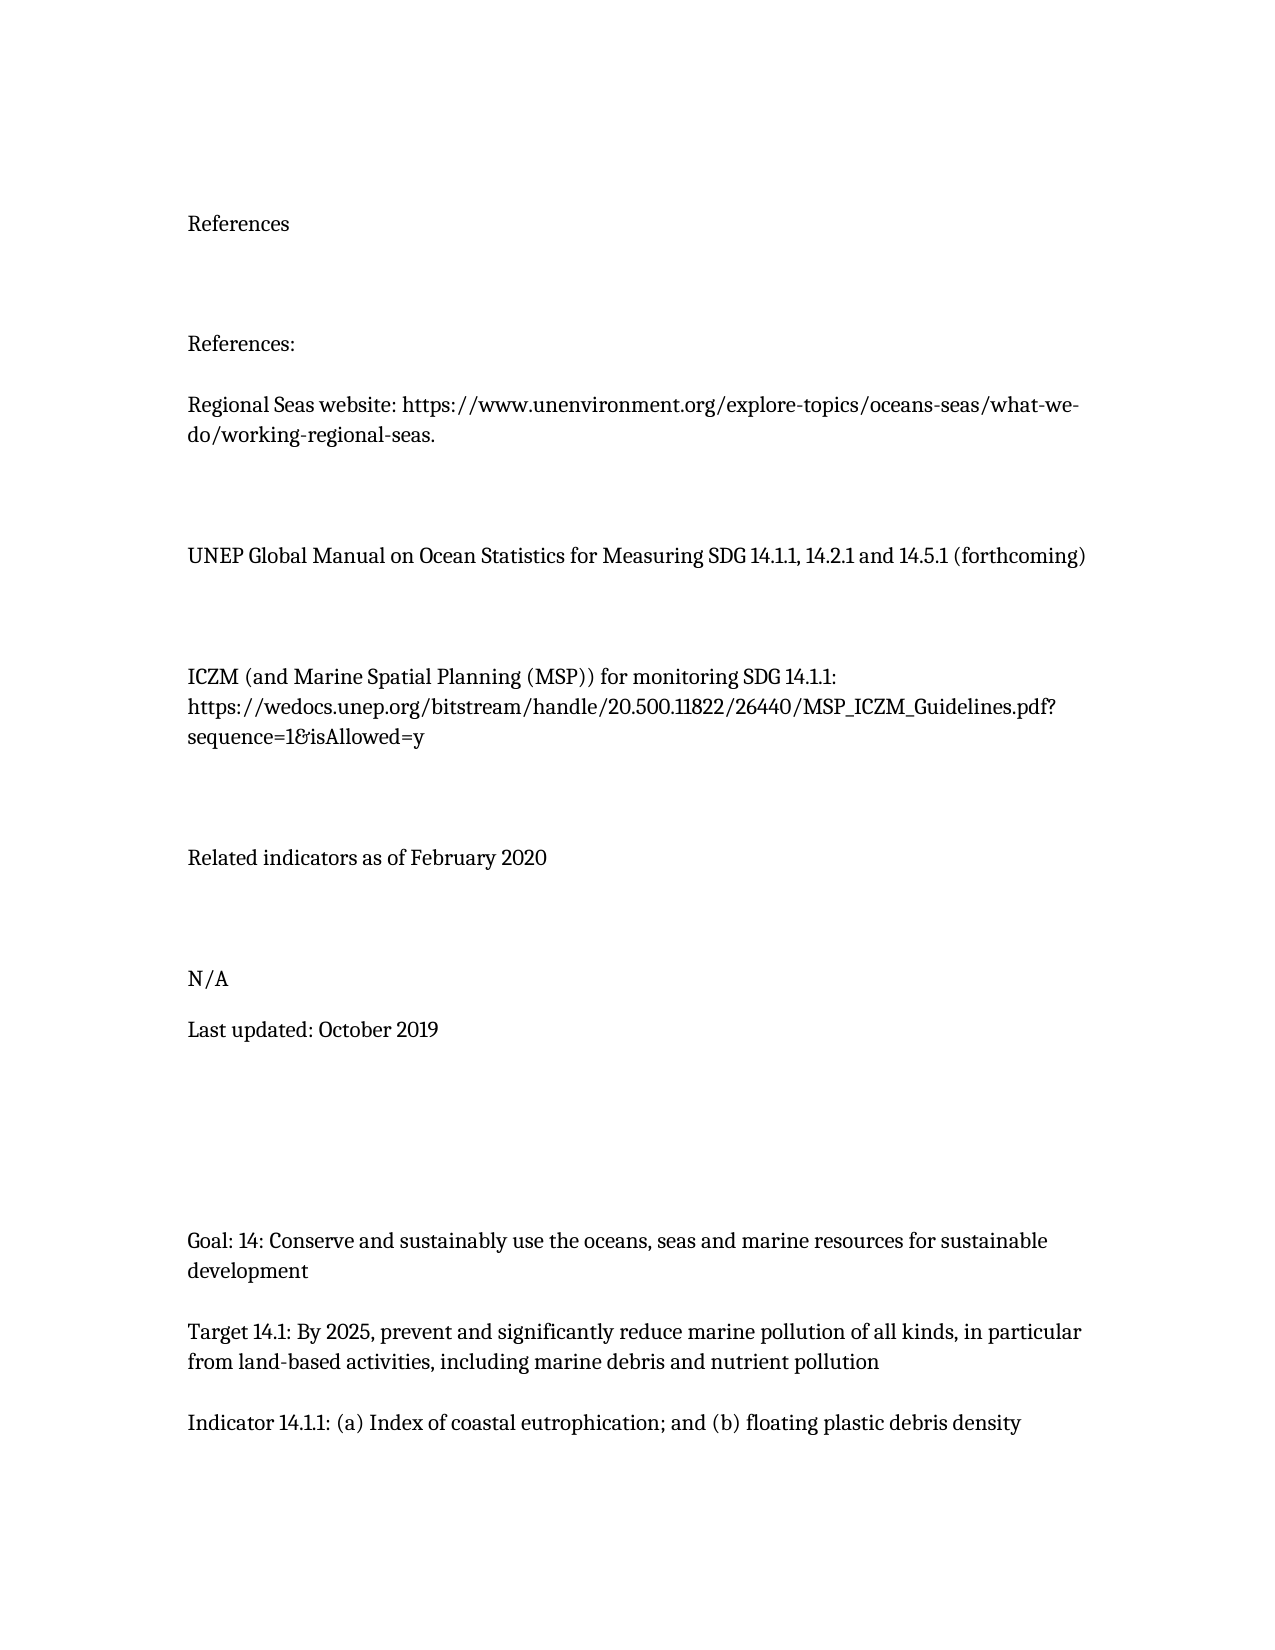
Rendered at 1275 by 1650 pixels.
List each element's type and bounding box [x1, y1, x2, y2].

text [187, 1017, 1087, 1496]
text [187, 150, 1087, 992]
